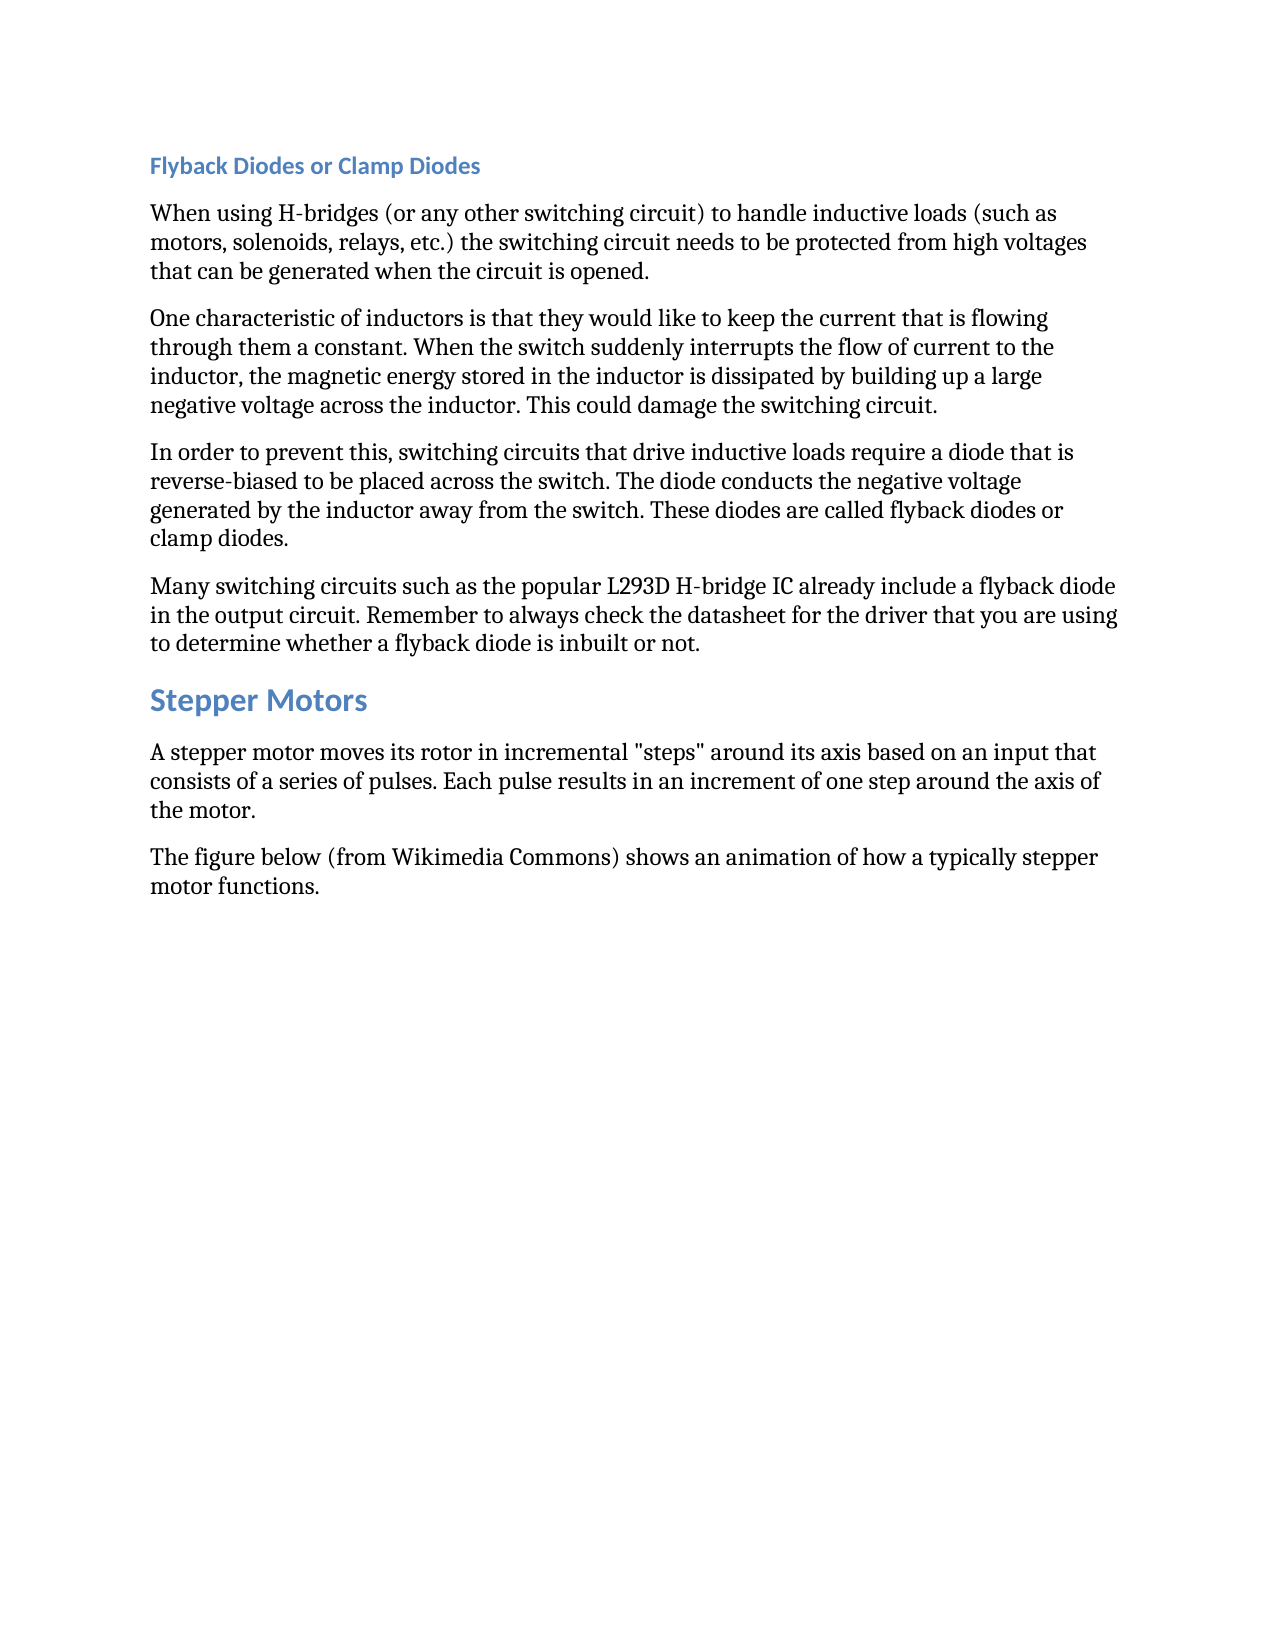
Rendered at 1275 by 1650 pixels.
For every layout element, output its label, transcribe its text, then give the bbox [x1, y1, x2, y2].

text When using H-bridges (or any other switching circuit) to handle inductive loads (such as motors, solenoids, relays, etc.) the switching circuit needs to be protected from high voltages that can be generated when the circuit is opened. [150, 199, 1125, 286]
text The figure below (from Wikimedia Commons) shows an animation of how a typically stepper motor functions. [150, 843, 1125, 901]
text In order to prevent this, switching circuits that drive inductive loads require a diode that is reverse-biased to be placed across the switch. The diode conducts the negative voltage generated by the inductor away from the switch. These diodes are called flyback diodes or clamp diodes. [150, 438, 1125, 553]
subtitle Flyback Diodes or Clamp Diodes [150, 150, 1125, 181]
text One characteristic of inductors is that they would like to keep the current that is flowing through them a constant. When the switch suddenly interrupts the flow of current to the inductor, the magnetic energy stored in the inductor is dissipated by building up a large negative voltage across the inductor. This could damage the switching circuit. [150, 304, 1125, 419]
subtitle Stepper Motors [150, 679, 1125, 719]
text Many switching circuits such as the popular L293D H-bridge IC already include a flyback diode in the output circuit. Remember to always check the datasheet for the driver that you are using to determine whether a flyback diode is inbuilt or not. [150, 572, 1125, 658]
text A stepper motor moves its rotor in incremental "steps" around its axis based on an input that consists of a series of pulses. Each pulse results in an increment of one step around the axis of the motor. [150, 738, 1125, 824]
